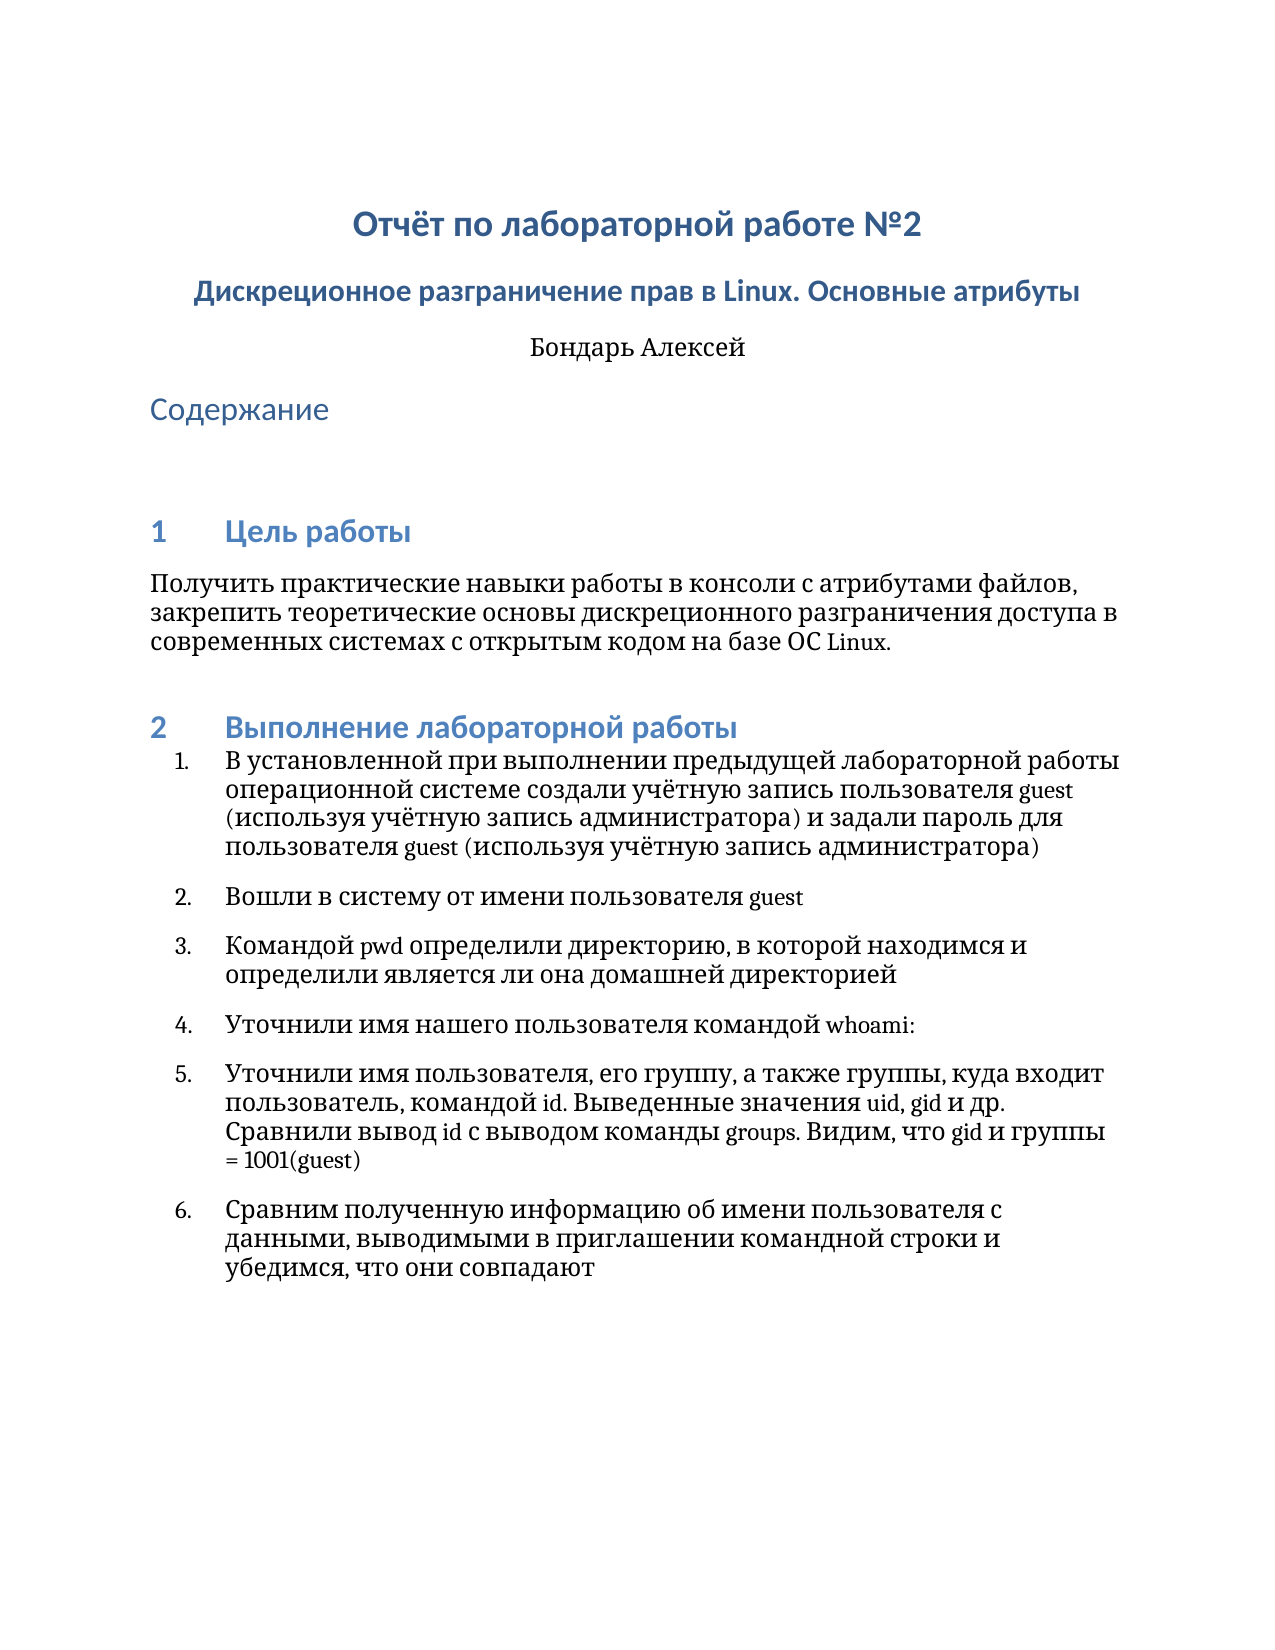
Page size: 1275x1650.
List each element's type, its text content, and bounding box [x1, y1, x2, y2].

subtitle 1 Цель работы [150, 510, 1125, 551]
list Вошли в систему от имени пользователя guest [175, 883, 1125, 911]
text Получить практические навыки работы в консоли с атрибутами файлов, закрепить теоретические основы дискреционного разграничения доступа в современных системах с открытым кодом на базе ОС Linux. [150, 570, 1125, 656]
list В установленной при выполнении предыдущей лабораторной работы операционной системе создали учётную запись пользователя guest (используя учётную запись администратора) и задали пароль для пользователя guest (используя учётную запись администратора) [175, 747, 1125, 862]
list Командой pwd определили директорию, в которой находимся и определили является ли она домашней директорией [175, 932, 1125, 990]
list Уточнили имя пользователя, его группу, а также группы, куда входит пользователь, командой id. Выведенные значения uid, gid и др. Сравнили вывод id с выводом команды groups. Видим, что gid и группы = 1001(guest) [175, 1060, 1125, 1175]
subtitle 2 Выполнение лабораторной работы [150, 706, 1125, 747]
title Отчёт по лабораторной работе №2 [150, 200, 1125, 246]
list Уточнили имя нашего пользователя командой whoami: [175, 1011, 1125, 1039]
subtitle Дискреционное разграничение прав в Linux. Основные атрибуты [150, 271, 1125, 309]
text Бондарь Алексей [150, 334, 1125, 363]
list Сравним полученную информацию об имени пользователя с данными, выводимыми в приглашении командной строки и убедимся, что они совпадают [175, 1196, 1125, 1282]
